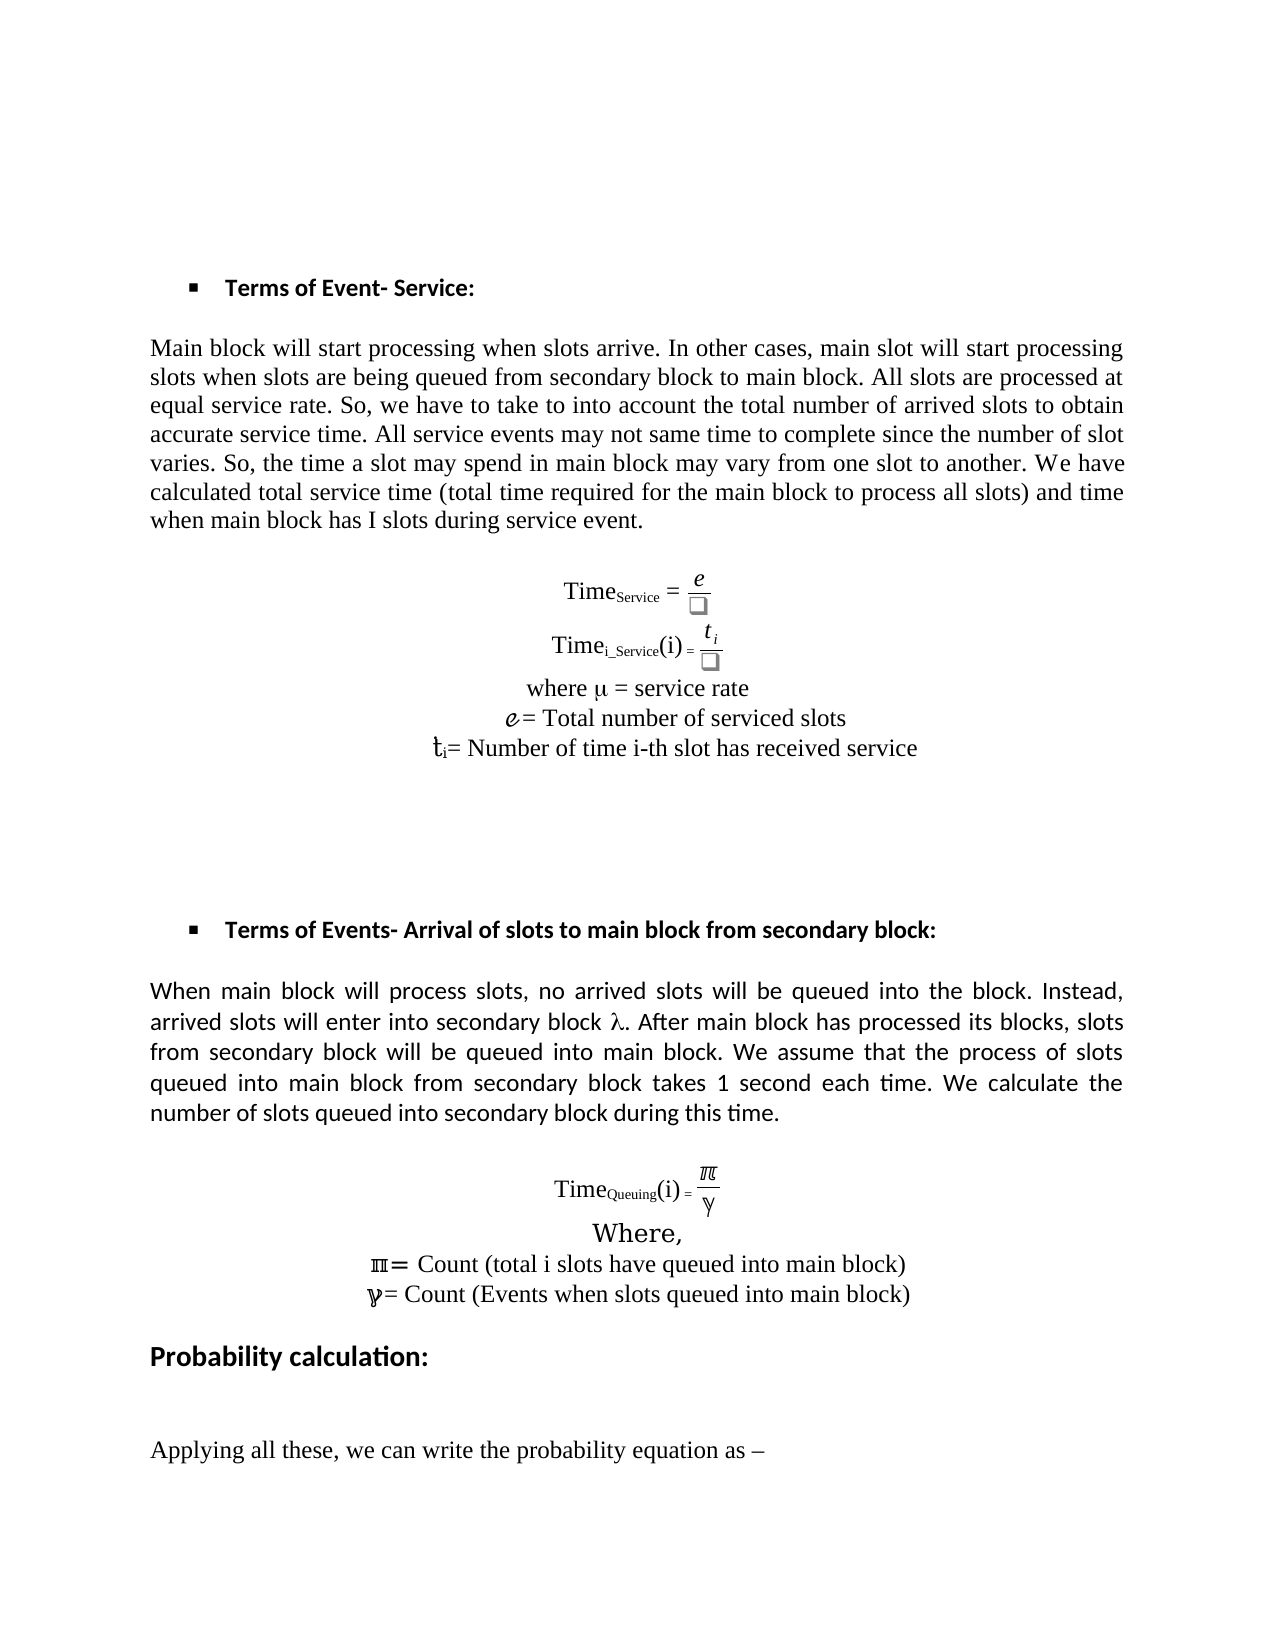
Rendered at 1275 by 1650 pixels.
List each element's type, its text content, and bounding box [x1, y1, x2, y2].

list ṫi= Number of time i-th slot has received service [225, 732, 1125, 762]
text ℽ= Count (Events when slots queued into main block) [150, 1278, 1125, 1308]
text Where, [150, 1217, 1125, 1247]
text TimeQueuing(i) = [150, 1158, 1125, 1217]
list Terms of Event- Service: [187, 272, 1125, 303]
list ℯ= Total number of serviced slots [225, 701, 1125, 732]
text ℼ= Count (total i slots have queued into main block) [150, 1247, 1125, 1278]
list Terms of Events- Arrival of slots to main block from secondary block: [187, 914, 1125, 945]
text Main block will start processing when slots arrive. In other cases, main slot will start processing slots when slots are being queued from secondary block to main block. All slots are processed at equal service rate. So, we have to take to into account the total number of arrived slots to obtain accurate service time. All service events may not same time to complete since the number of slot varies. So, the time a slot may spend in main block may vary from one slot to another. We have calculated total service time (total time required for the main block to process all slots) and time when main block has I slots during service event. [150, 333, 1125, 534]
text where = service rate [150, 673, 1125, 701]
text Probability calculation: [150, 1338, 1125, 1374]
text TimeService = [150, 565, 1125, 617]
text Timei_Service(i) = [150, 617, 1125, 673]
text When main block will process slots, no arrived slots will be queued into the block. Instead, arrived slots will enter into secondary block . After main block has processed its blocks, slots from secondary block will be queued into main block. We assume that the process of slots queued into main block from secondary block takes 1 second each time. We calculate the number of slots queued into secondary block during this time. [150, 975, 1125, 1128]
text Applying all these, we can write the probability equation as – [150, 1435, 1125, 1464]
